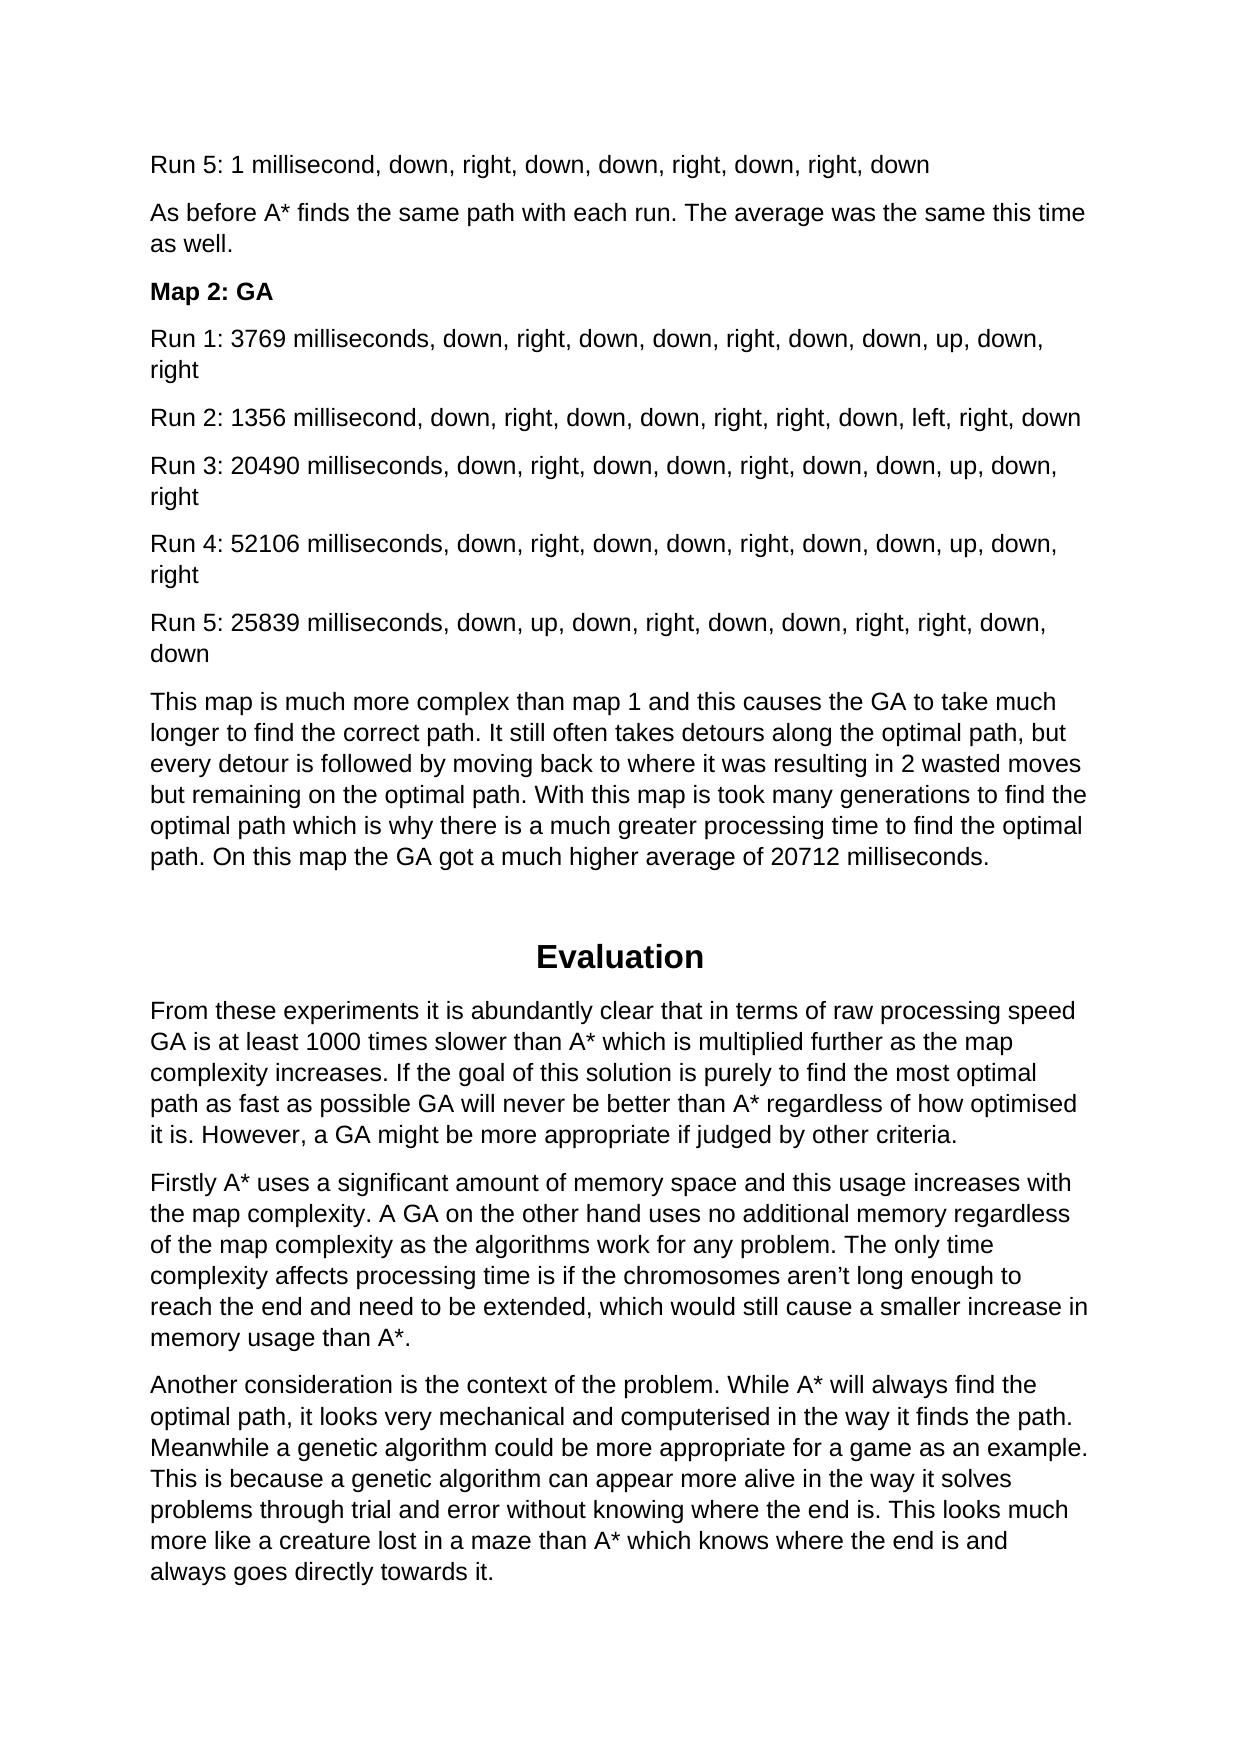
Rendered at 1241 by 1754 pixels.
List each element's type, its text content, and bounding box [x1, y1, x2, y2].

text As before A* finds the same path with each run. The average was the same this time as well. [150, 198, 1090, 257]
text Run 4: 52106 milliseconds, down, right, down, down, right, down, down, up, down, right [150, 529, 1090, 589]
text From these experiments it is abundantly clear that in terms of raw processing speed GA is at least 1000 times slower than A* which is multiplied further as the map complexity increases. If the goal of this solution is purely to find the most optimal path as fast as possible GA will never be better than A* regardless of how optimised it is. However, a GA might be more appropriate if judged by other criteria. [150, 996, 1090, 1148]
text Run 3: 20490 milliseconds, down, right, down, down, right, down, down, up, down, right [150, 451, 1090, 510]
text Map 2: GA [150, 276, 1090, 305]
text Evaluation [150, 937, 1090, 976]
text Run 1: 3769 milliseconds, down, right, down, down, right, down, down, up, down, right [150, 324, 1090, 384]
text Run 5: 25839 milliseconds, down, up, down, right, down, down, right, right, down, down [150, 608, 1090, 668]
text Run 5: 1 millisecond, down, right, down, down, right, down, right, down [150, 150, 1090, 179]
text Run 2: 1356 millisecond, down, right, down, down, right, right, down, left, right, down [150, 403, 1090, 432]
text This map is much more complex than map 1 and this causes the GA to take much longer to find the correct path. It still often takes detours along the optimal path, but every detour is followed by moving back to where it was resulting in 2 wasted moves but remaining on the optimal path. With this map is took many generations to find the optimal path which is why there is a much greater processing time to find the optimal path. On this map the GA got a much higher average of 20712 milliseconds. [150, 687, 1090, 871]
text Another consideration is the context of the problem. While A* will always find the optimal path, it looks very mechanical and computerised in the way it finds the path. Meanwhile a genetic algorithm could be more appropriate for a game as an example. This is because a genetic algorithm can appear more alive in the way it solves problems through trial and error without knowing where the end is. This looks much more like a creature lost in a maze than A* which knows where the end is and always goes directly towards it. [150, 1370, 1090, 1585]
text Firstly A* uses a significant amount of memory space and this usage increases with the map complexity. A GA on the other hand uses no additional memory regardless of the map complexity as the algorithms work for any problem. The only time complexity affects processing time is if the chromosomes aren’t long enough to reach the end and need to be extended, which would still cause a smaller increase in memory usage than A*. [150, 1167, 1090, 1351]
